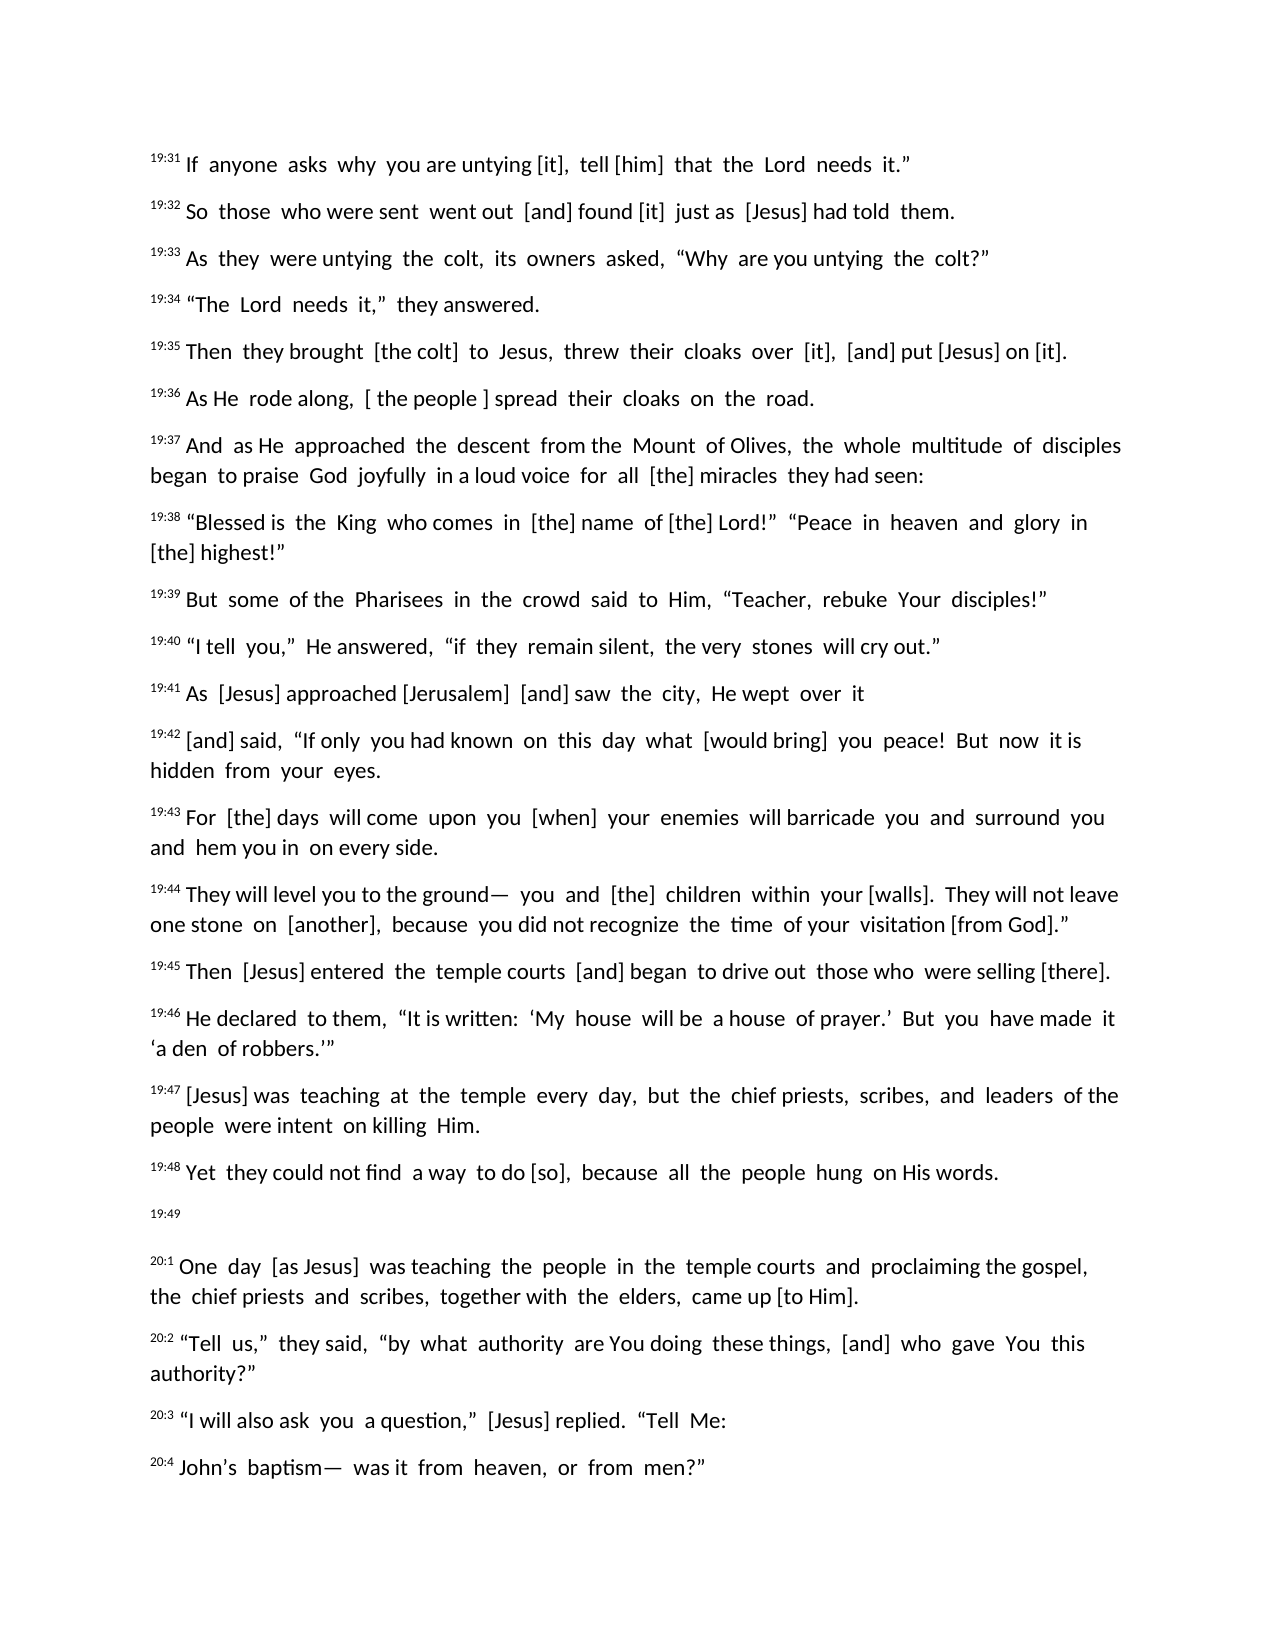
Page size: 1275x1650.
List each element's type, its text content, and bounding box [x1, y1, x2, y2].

text 19:49 [150, 1205, 1125, 1233]
text 19:31 If anyone asks why you are untying [it], tell [him] that the Lord needs it.” [150, 150, 1125, 178]
text 19:37 And as He approached the descent from the Mount of Olives, the whole multitude of disciples began to praise God joyfully in a loud voice for all [the] miracles they had seen: [150, 431, 1125, 489]
text 19:45 Then [Jesus] entered the temple courts [and] began to drive out those who were selling [there]. [150, 957, 1125, 985]
text 19:42 [and] said, “If only you had known on this day what [would bring] you peace! But now it is hidden from your eyes. [150, 726, 1125, 784]
text 19:36 As He rode along, [ the people ] spread their cloaks on the road. [150, 384, 1125, 412]
text 19:38 “Blessed is the King who comes in [the] name of [the] Lord!” “Peace in heaven and glory in [the] highest!” [150, 508, 1125, 567]
text 19:33 As they were untying the colt, its owners asked, “Why are you untying the colt?” [150, 244, 1125, 272]
text 20:3 “I will also ask you a question,” [Jesus] replied. “Tell Me: [150, 1406, 1125, 1434]
text 19:34 “The Lord needs it,” they answered. [150, 291, 1125, 319]
text 19:46 He declared to them, “It is written: ‘My house will be a house of prayer.’ But you have made it ‘a den of robbers.’” [150, 1004, 1125, 1062]
text 19:47 [Jesus] was teaching at the temple every day, but the chief priests, scribes, and leaders of the people were intent on killing Him. [150, 1081, 1125, 1139]
text 20:2 “Tell us,” they said, “by what authority are You doing these things, [and] who gave You this authority?” [150, 1329, 1125, 1387]
text 19:35 Then they brought [the colt] to Jesus, threw their cloaks over [it], [and] put [Jesus] on [it]. [150, 337, 1125, 366]
text 19:41 As [Jesus] approached [Jerusalem] [and] saw the city, He wept over it [150, 679, 1125, 707]
text 19:44 They will level you to the ground— you and [the] children within your [walls]. They will not leave one stone on [another], because you did not recognize the time of your visitation [from God].” [150, 880, 1125, 938]
text 20:1 One day [as Jesus] was teaching the people in the temple courts and proclaiming the gospel, the chief priests and scribes, together with the elders, came up [to Him]. [150, 1252, 1125, 1310]
text 19:43 For [the] days will come upon you [when] your enemies will barricade you and surround you and hem you in on every side. [150, 803, 1125, 861]
text 19:40 “I tell you,” He answered, “if they remain silent, the very stones will cry out.” [150, 632, 1125, 660]
text 19:48 Yet they could not find a way to do [so], because all the people hung on His words. [150, 1158, 1125, 1186]
text 19:32 So those who were sent went out [and] found [it] just as [Jesus] had told them. [150, 197, 1125, 225]
text 19:39 But some of the Pharisees in the crowd said to Him, “Teacher, rebuke Your disciples!” [150, 585, 1125, 613]
text 20:4 John’s baptism— was it from heaven, or from men?” [150, 1453, 1125, 1481]
